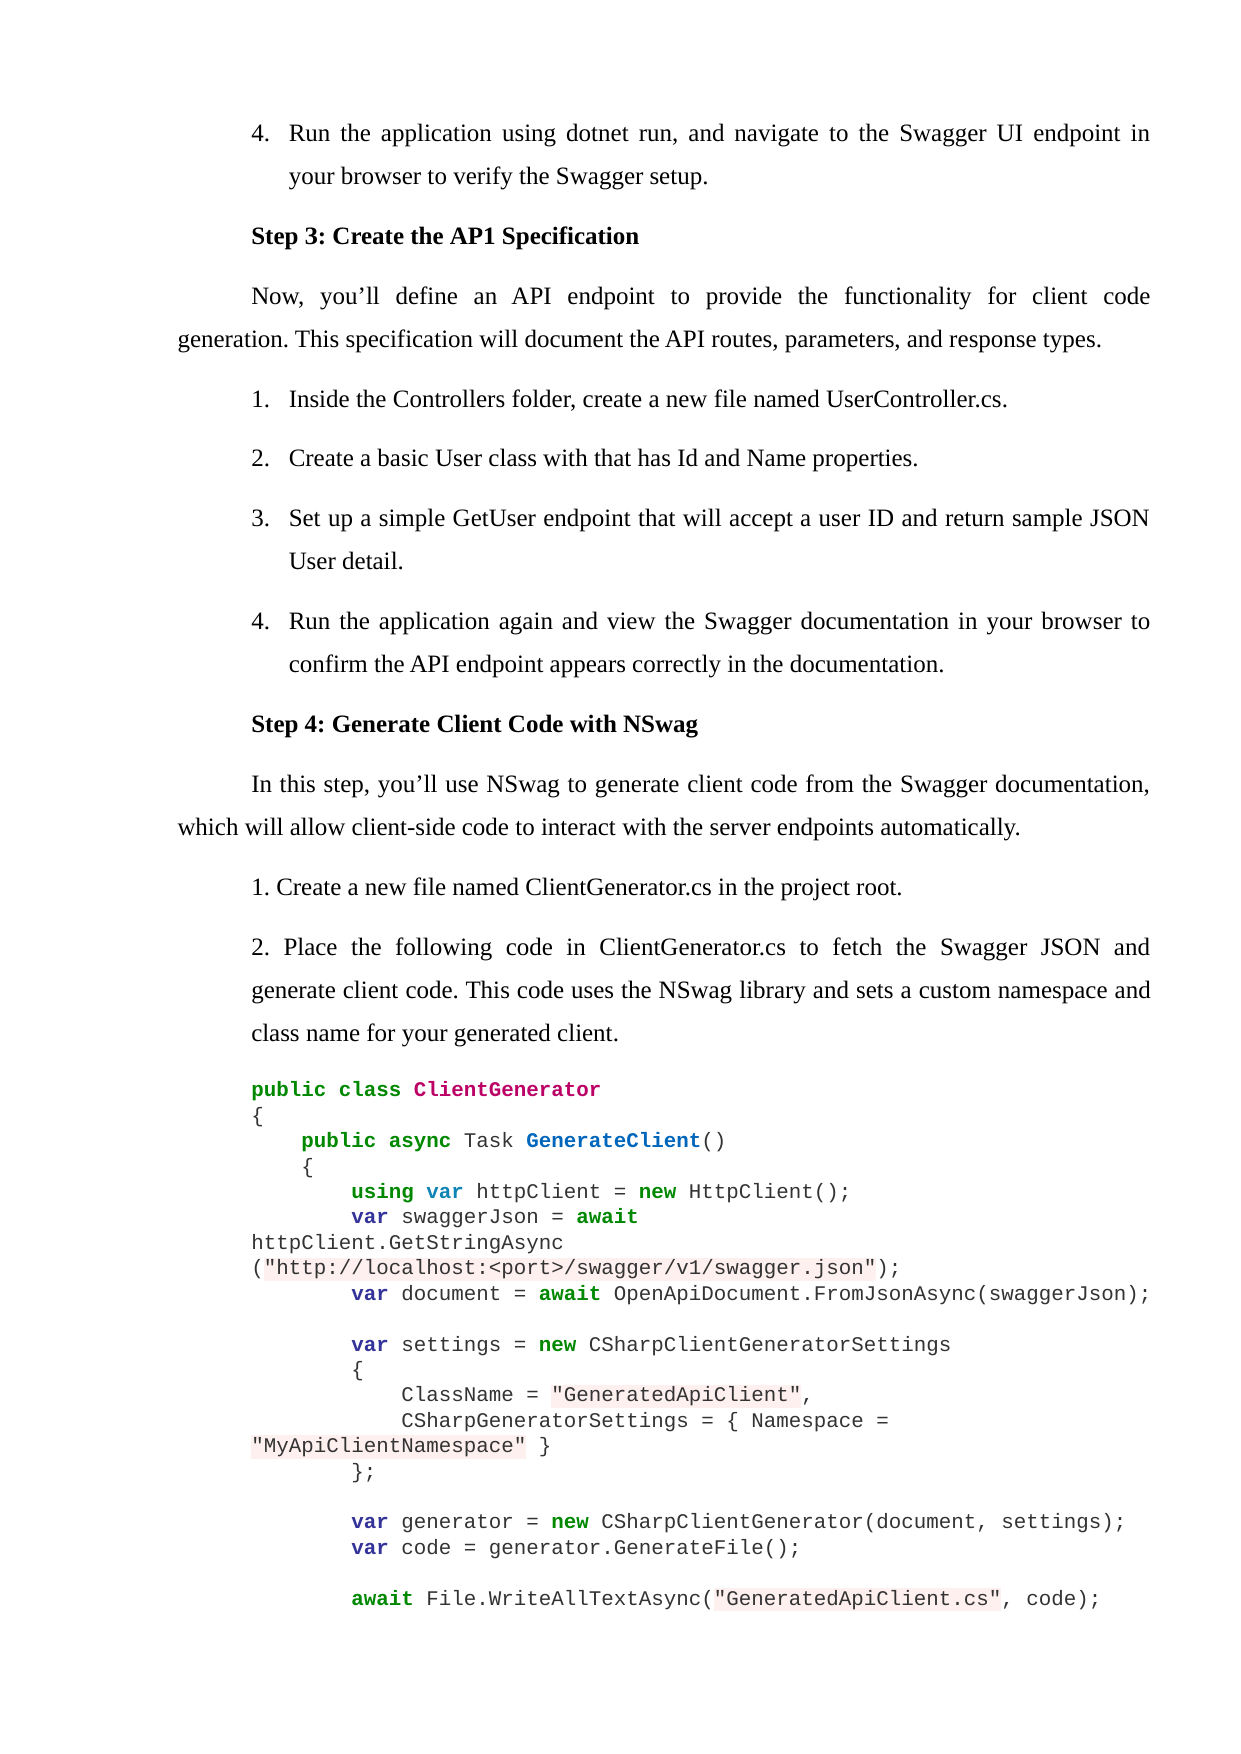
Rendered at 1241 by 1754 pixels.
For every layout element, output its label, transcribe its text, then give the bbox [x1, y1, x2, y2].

text var code = generator.GenerateFile(); [251, 1535, 1152, 1561]
list Set up a simple GetUser endpoint that will accept a user ID and return sample JSON User detail. [251, 503, 1152, 575]
text var swaggerJson = await httpClient.GetStringAsync("http://localhost:<port>/swagger/v1/swagger.json"); [251, 1205, 1152, 1281]
list Run the application again and view the Swagger documentation in your browser to confirm the API endpoint appears correctly in the documentation. [251, 606, 1152, 678]
text public class ClientGenerator [251, 1078, 1152, 1103]
text await File.WriteAllTextAsync("GeneratedApiClient.cs", code); [251, 1586, 1152, 1611]
text { [251, 1357, 1152, 1383]
text public async Task GenerateClient() [251, 1128, 1152, 1154]
text { [251, 1103, 1152, 1128]
list Create a basic User class with that has Id and Name properties. [251, 443, 1152, 472]
text { [251, 1154, 1152, 1179]
list Inside the Controllers folder, create a new file named UserController.cs. [251, 384, 1152, 412]
text Step З: Create the АР1 Specification [251, 221, 1152, 250]
text }; [251, 1459, 1152, 1484]
text var generator = new CSharpClientGenerator(document, settings); [251, 1510, 1152, 1535]
text var settings = new CSharpClientGeneratorSettings [251, 1332, 1152, 1357]
text var document = await OpenApiDocument.FromJsonAsync(swaggerJson); [251, 1281, 1152, 1306]
text Now, you’ll define an API endpoint to provide the functionality for client code generation. This specification will document the API routes, parameters, and response types. [177, 281, 1152, 353]
text Step 4: Generate Client Code with NSwag [251, 709, 1152, 738]
text ClassName = "GeneratedApiClient", [251, 1383, 1152, 1408]
text 2. Place the following code in ClientGenerator.cs to fetch the Swagger JSON and generate client code. This code uses the NSwag library and sets a custom namespace and class name for your generated client. [251, 932, 1152, 1047]
text using var httpClient = new HttpClient(); [251, 1179, 1152, 1205]
text In this step, you’ll use NSwag to generate client code from the Swagger documentation, which will allow client-side code to interact with the server endpoints automatically. [177, 769, 1152, 841]
text 1. Create a new file named ClientGenerator.cs in the project root. [251, 872, 1152, 901]
text CSharpGeneratorSettings = { Namespace = "MyApiClientNamespace" } [251, 1408, 1152, 1459]
list Run the application using dotnet run, and navigate to the Swagger UI endpoint in your browser to verify the Swagger setup. [251, 118, 1152, 190]
